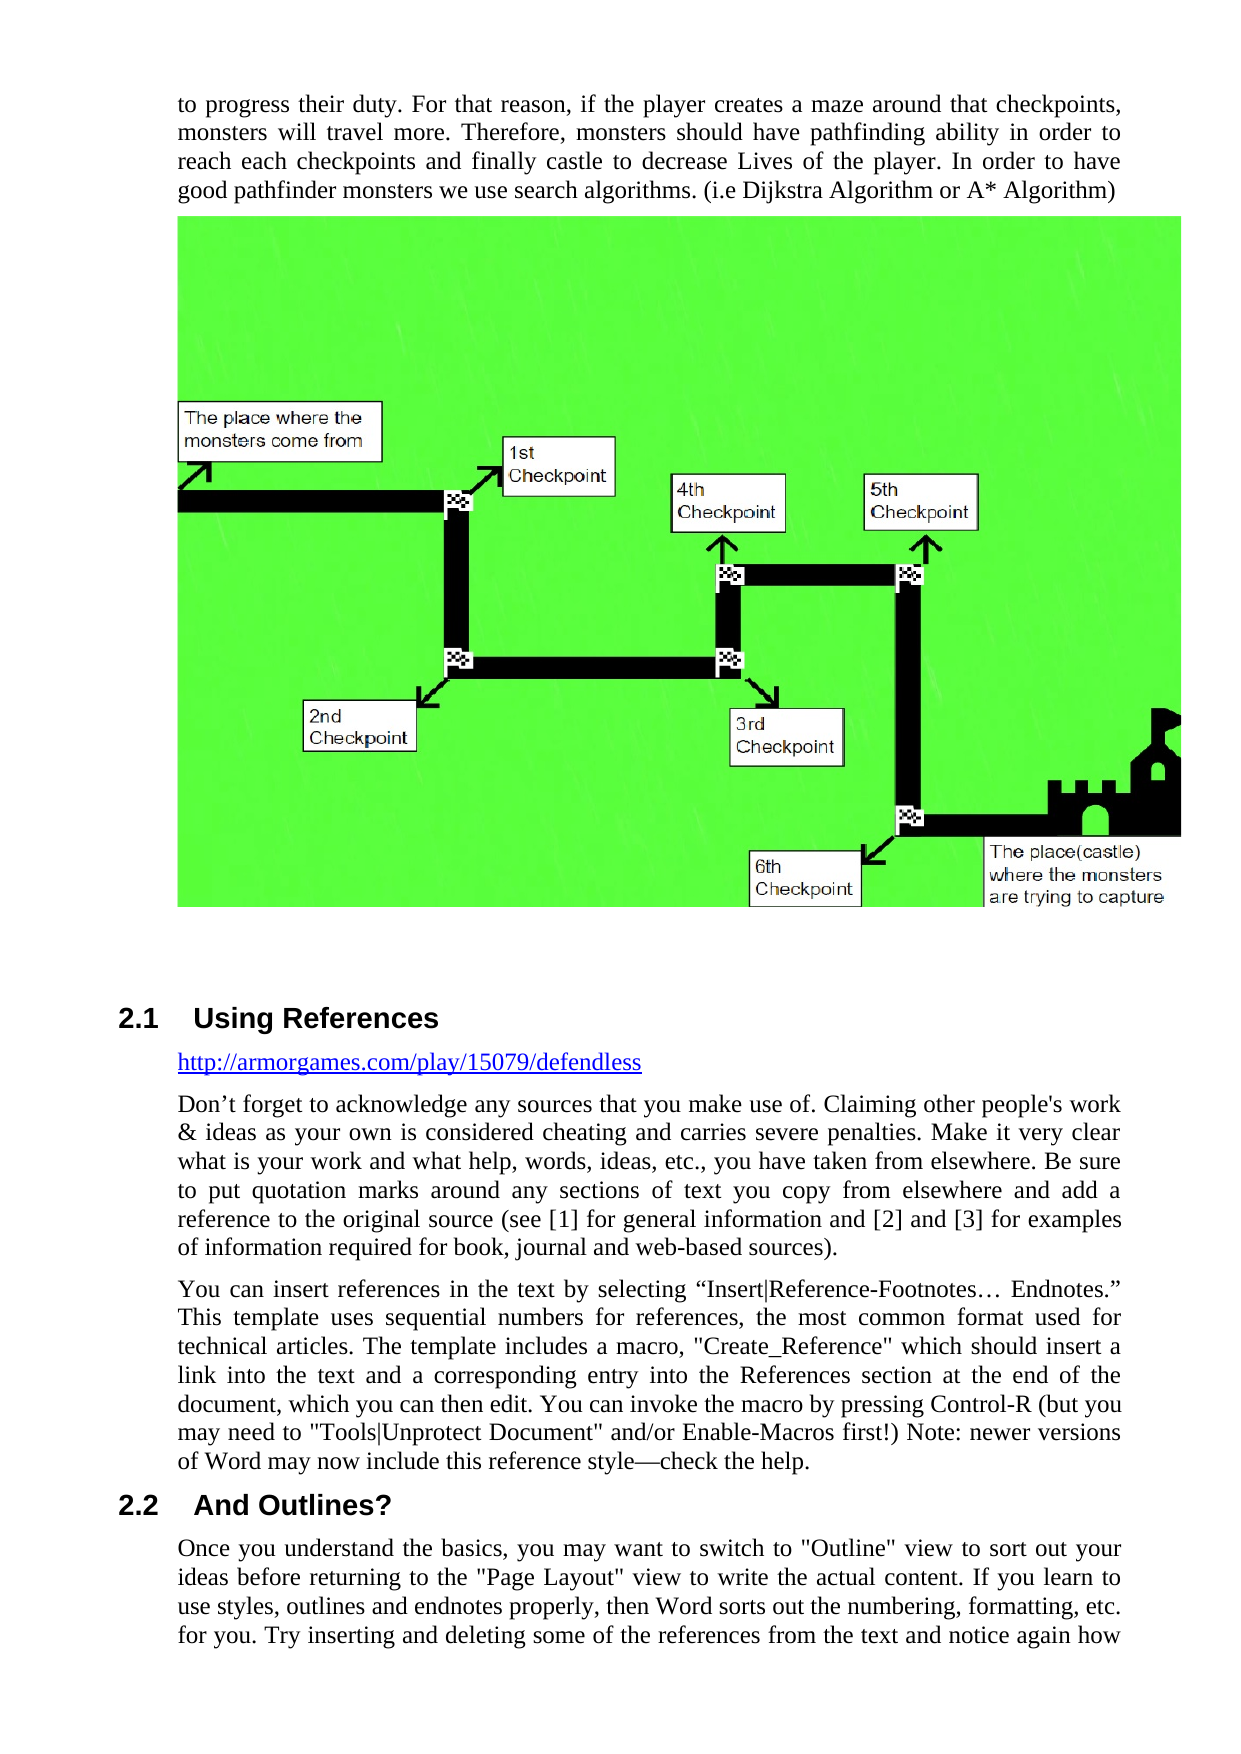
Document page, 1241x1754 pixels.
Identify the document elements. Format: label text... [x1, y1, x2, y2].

picture [177, 216, 1182, 907]
text Don’t forget to acknowledge any sources that you make use of. Claiming other people's work & ideas as your own is considered cheating and carries severe penalties. Make it very clear what is your work and what help, words, ideas, etc., you have taken from elsewhere. Be sure to put quotation marks around any sections of text you copy from elsewhere and add a reference to the original source (see [] for general information and [] and [] for examples of information required for book, journal and web-based sources). [177, 1089, 1122, 1261]
text You can insert s in the text by selecting “Insert|Reference-Footnotes… Endnotes.” This template uses sequential numbers for s, the most common foat used for technical articles. The template includes a macro, "Create_Reference" which should insert a link into the text and a corresponding entry into the References section at the end of the document, which you can then edit. You can invoke the macro by pressing Control-R (but you may need to "Tools|Unprotect Document" and/or Enable-Macros first!) Note: newer versions of Word may now include this reference style—check the help. [177, 1274, 1122, 1475]
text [177, 1533, 1122, 1648]
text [177, 89, 1122, 204]
text http://armorgames.com/play/15079/defendless [177, 1047, 1122, 1076]
subtitle And Outlines? [118, 1487, 1122, 1521]
subtitle Using References [118, 1001, 1122, 1035]
